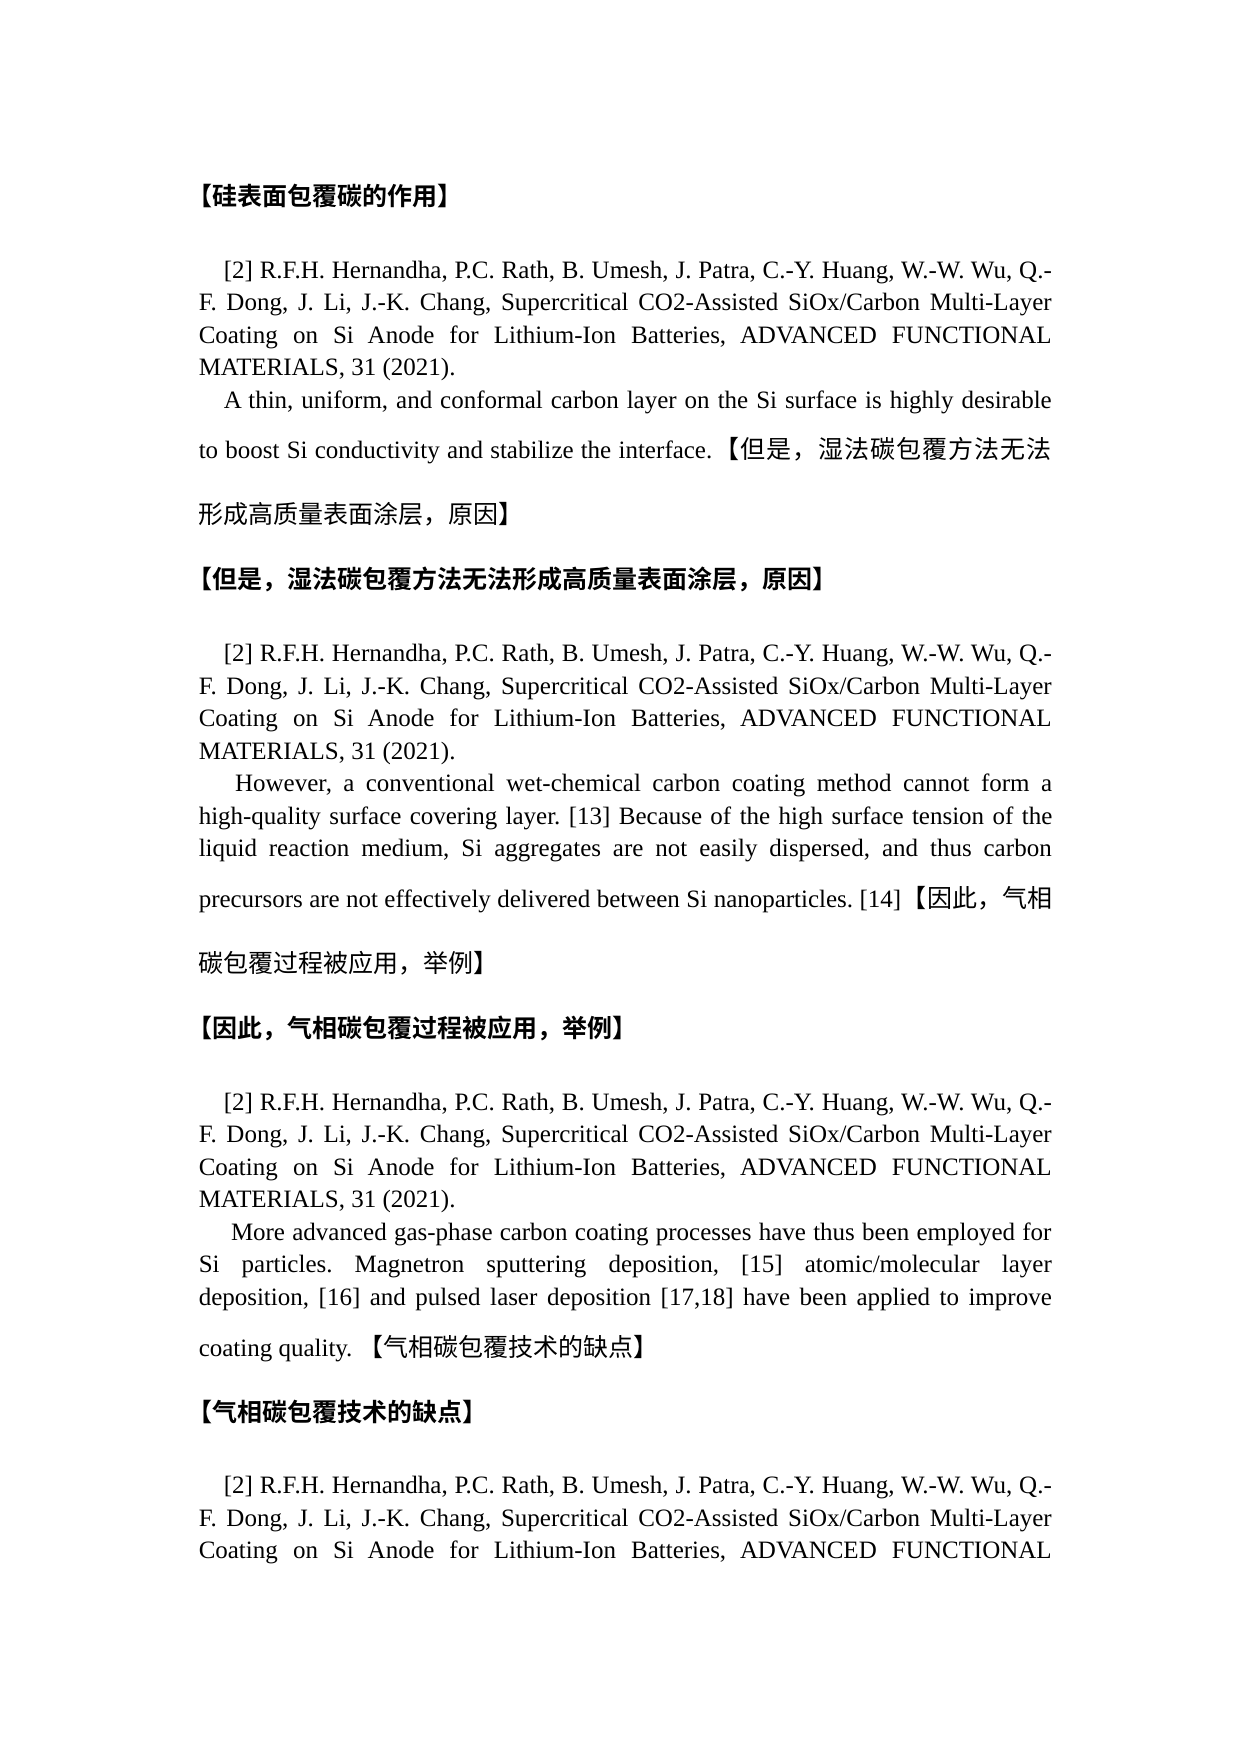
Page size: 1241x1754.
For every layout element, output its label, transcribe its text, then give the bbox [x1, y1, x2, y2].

subtitle 【但是，湿法碳包覆方法无法形成高质量表面涂层，原因】 [187, 546, 1053, 611]
subtitle 【气相碳包覆技术的缺点】 [187, 1378, 1053, 1443]
text More advanced gas-phase carbon coating processes have thus been employed for Si particles. Magnetron sputtering deposition, [15] atomic/molecular layer deposition, [16] and pulsed laser deposition [17,18] have been applied to improve coating quality. 【气相碳包覆技术的缺点】 [198, 1215, 1053, 1378]
subtitle 【因此，气相碳包覆过程被应用，举例】 [187, 994, 1053, 1059]
subtitle 【硅表面包覆碳的作用】 [187, 162, 1053, 227]
text A thin, uniform, and conformal carbon layer on the Si surface is highly desirable to boost Si conductivity and stabilize the interface.【但是，湿法碳包覆方法无法形成高质量表面涂层，原因】 [198, 383, 1053, 546]
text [198, 1469, 1053, 1566]
text However, a conventional wet-chemical carbon coating method cannot form a high-quality surface covering layer. [13] Because of the high surface tension of the liquid reaction medium, Si aggregates are not easily dispersed, and thus carbon precursors are not effectively delivered between Si nanoparticles. [14]【因此，气相碳包覆过程被应用，举例】 [198, 767, 1053, 994]
